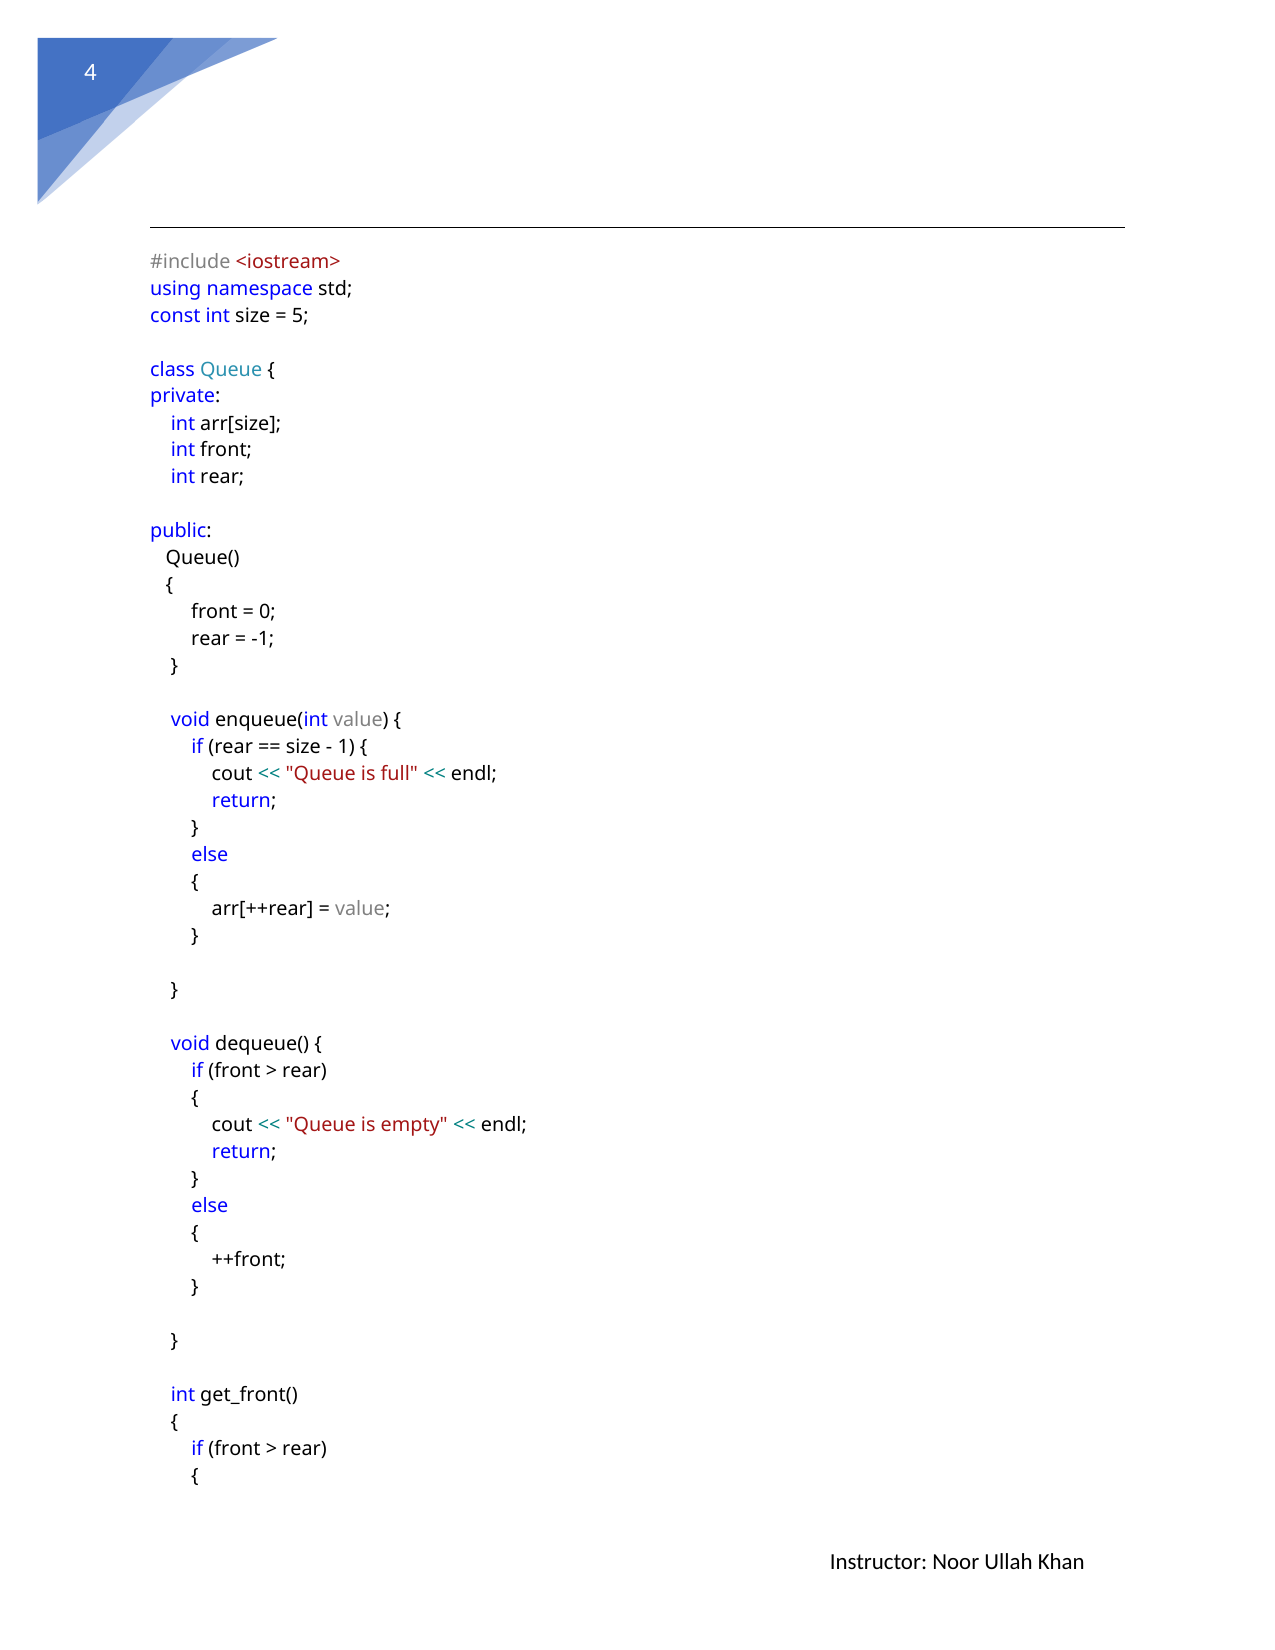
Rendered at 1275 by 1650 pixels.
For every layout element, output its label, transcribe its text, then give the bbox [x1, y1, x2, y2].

text return; [150, 786, 1125, 813]
text void dequeue() { [150, 1029, 1125, 1056]
text } [150, 1272, 1125, 1299]
text { [150, 1083, 1125, 1110]
text } [150, 975, 1125, 1002]
text { [150, 1461, 1125, 1488]
text } [150, 1326, 1125, 1353]
text private: [150, 382, 1125, 409]
text int arr[size]; [150, 409, 1125, 436]
text if (rear == size - 1) { [150, 732, 1125, 759]
text { [150, 867, 1125, 894]
text if (front > rear) [150, 1056, 1125, 1083]
text return; [150, 1137, 1125, 1164]
text arr[++rear] = value; [150, 894, 1125, 921]
text void enqueue(int value) { [150, 706, 1125, 732]
picture [37, 37, 279, 206]
text { [150, 1407, 1125, 1434]
text else [150, 840, 1125, 867]
text int front; [150, 436, 1125, 463]
text using namespace std; [150, 274, 1125, 301]
text class Queue { [150, 355, 1125, 382]
text int rear; [150, 463, 1125, 490]
text public: [150, 517, 1125, 544]
text const int size = 5; [150, 301, 1125, 328]
text cout << "Queue is full" << endl; [150, 759, 1125, 786]
text ++front; [150, 1245, 1125, 1272]
text } [150, 813, 1125, 840]
text int get_front() [150, 1380, 1125, 1407]
text } [150, 1164, 1125, 1191]
text } [150, 921, 1125, 948]
text cout << "Queue is empty" << endl; [150, 1110, 1125, 1137]
text if (front > rear) [150, 1434, 1125, 1461]
text #include <iostream> [150, 247, 1125, 274]
text front = 0; [150, 598, 1125, 624]
text { [150, 1218, 1125, 1245]
text { [150, 571, 1125, 598]
text } [150, 652, 1125, 678]
text rear = -1; [150, 624, 1125, 652]
text Queue() [150, 544, 1125, 571]
text else [150, 1191, 1125, 1218]
